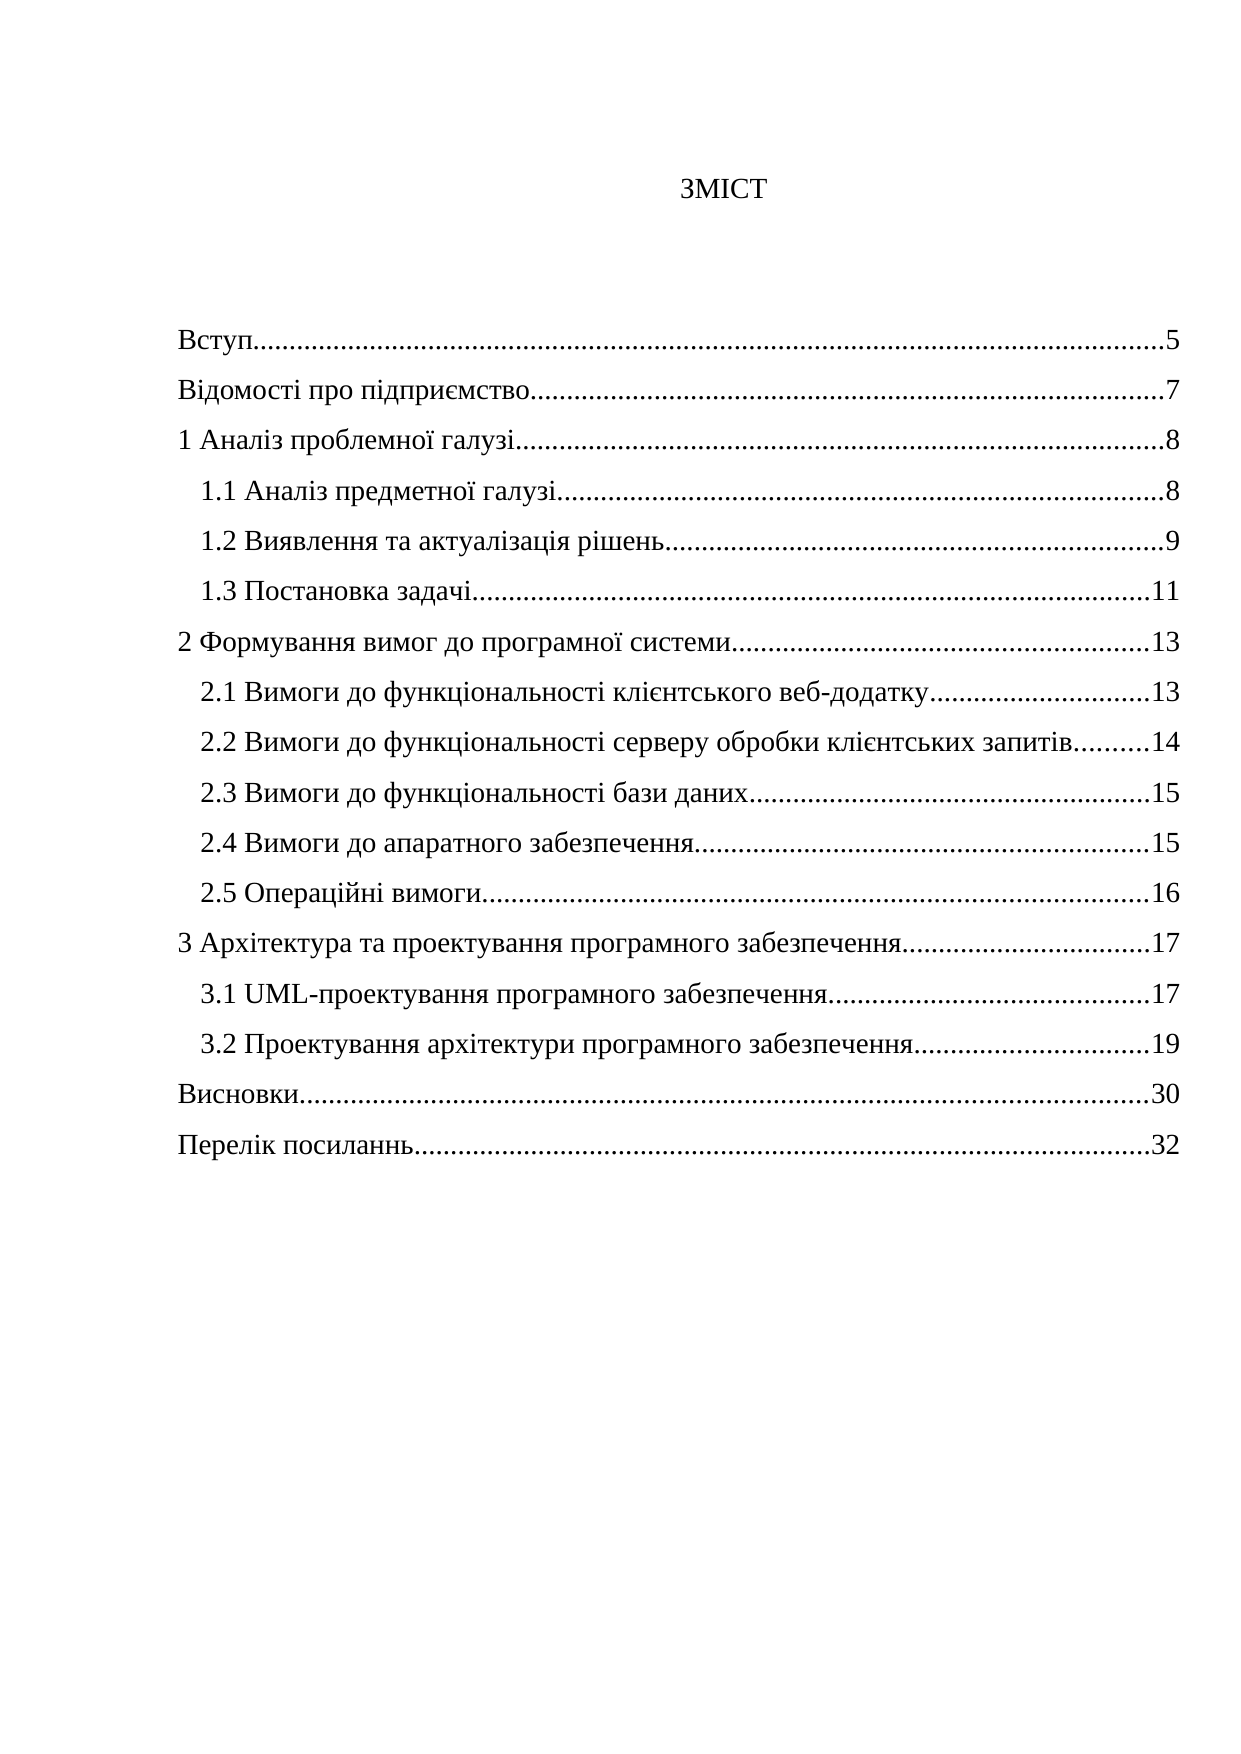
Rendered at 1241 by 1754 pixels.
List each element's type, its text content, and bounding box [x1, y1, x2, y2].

text 1.1 Аналіз предметної галузі 8 [200, 473, 1196, 506]
text 2.4 Вимоги до апаратного забезпечення 15 [200, 825, 1196, 858]
text Вступ 5 [177, 322, 1196, 355]
text 1 Аналіз проблемної галузі 8 [177, 422, 1196, 456]
text 2.3 Вимоги до функціональності бази даних 15 [200, 775, 1196, 808]
text 2.2 Вимоги до функціональності серверу обробки клієнтських запитів 14 [200, 724, 1196, 758]
text 1.3 Постановка задачі 11 [200, 573, 1196, 607]
text 1.2 Виявлення та актуалізація рішень 9 [200, 523, 1196, 557]
text Висновки 30 [177, 1077, 1196, 1110]
text 3.1 UML-проектування програмного забезпечення 17 [200, 976, 1196, 1009]
text Відомості про підприємство 7 [177, 372, 1196, 406]
text 2.1 Вимоги до функціональності клієнтського веб-додатку 13 [200, 674, 1196, 708]
text 3.2 Проектування архітектури програмного забезпечення 19 [200, 1026, 1196, 1060]
subtitle ЗМІСТ [177, 171, 1196, 204]
text 2.5 Операційні вимоги 16 [200, 875, 1196, 909]
text 2 Формування вимог до програмної системи 13 [177, 624, 1196, 657]
text Перелік посиланнь 32 [177, 1127, 1196, 1160]
text 3 Архітектура та проектування програмного забезпечення 17 [177, 926, 1196, 959]
